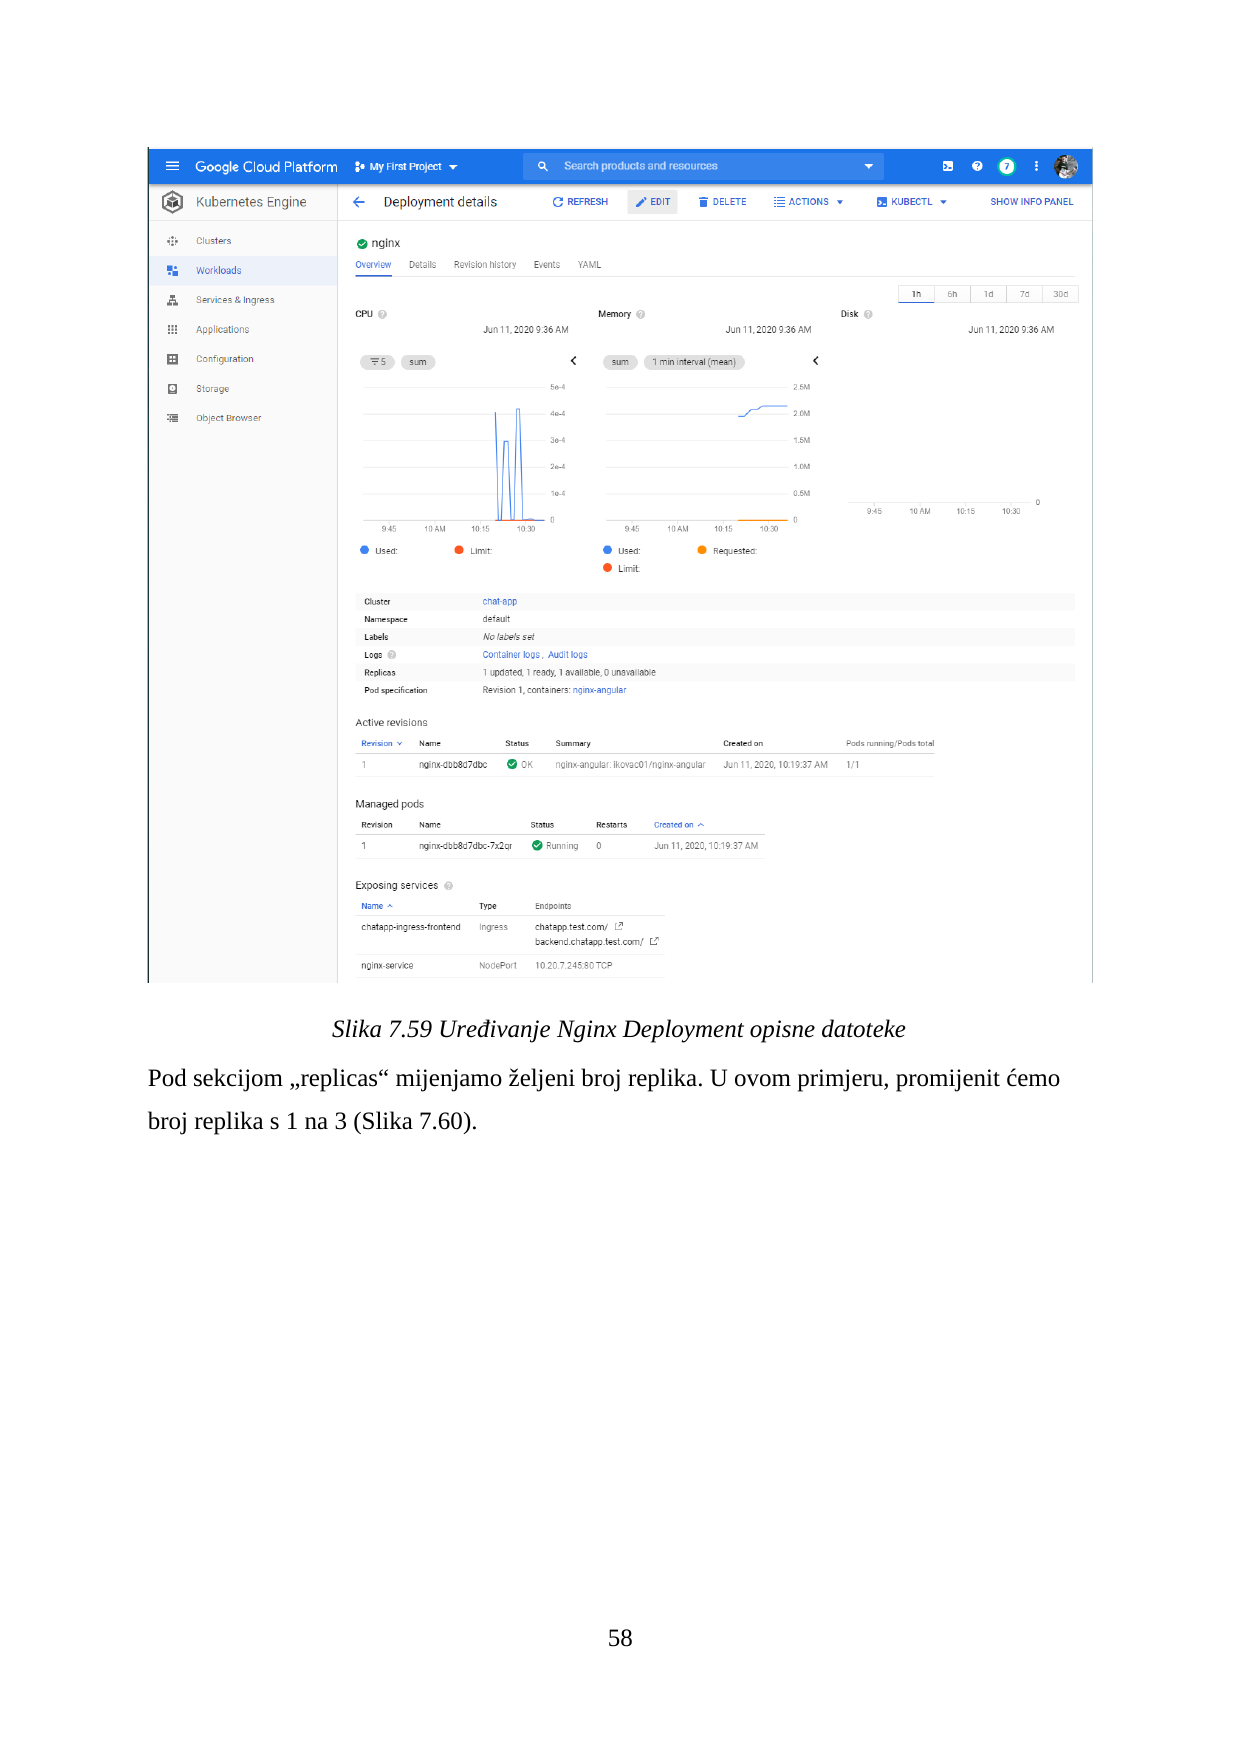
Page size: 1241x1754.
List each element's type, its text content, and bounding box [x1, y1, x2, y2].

picture [147, 147, 1093, 983]
